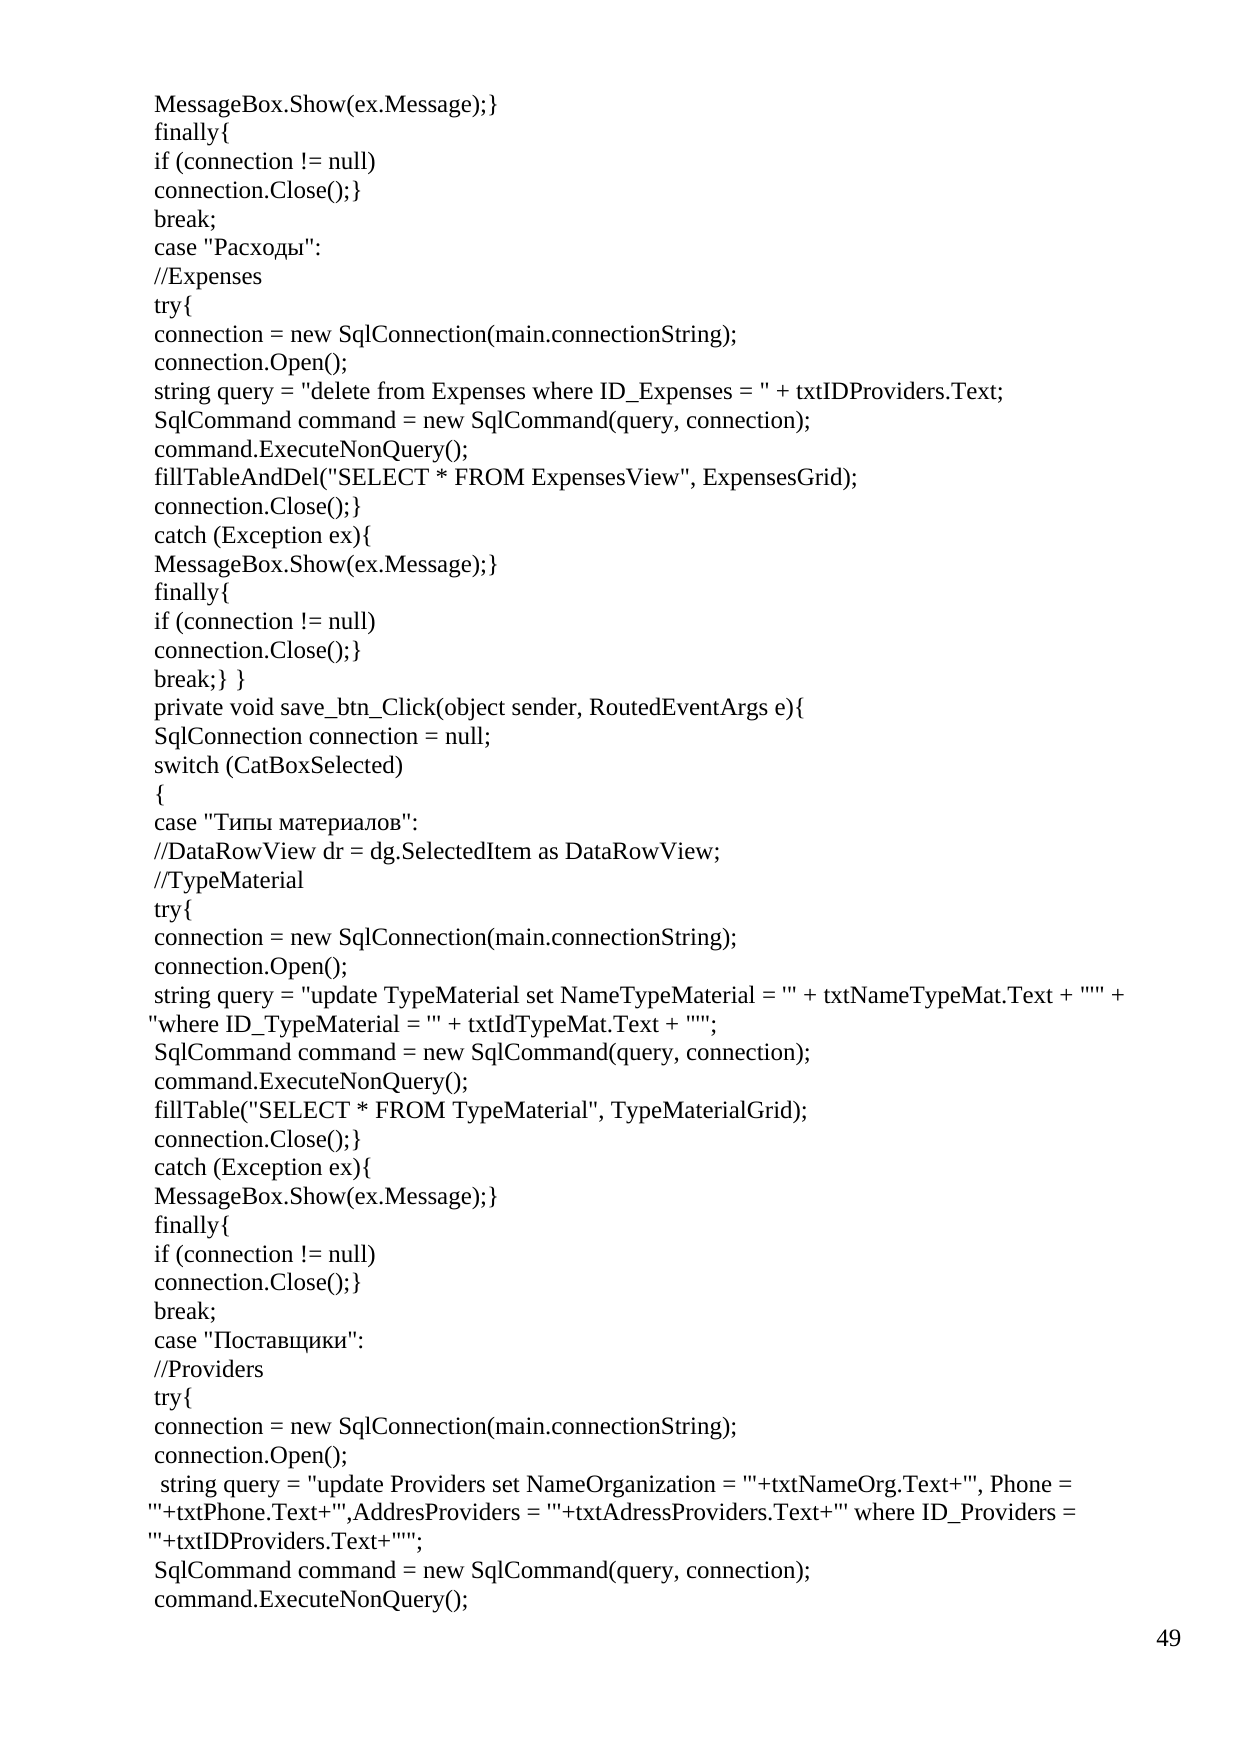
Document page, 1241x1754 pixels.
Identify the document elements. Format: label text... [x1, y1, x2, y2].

text connection.Close();} [148, 491, 1181, 520]
text case "Поставщики": [148, 1325, 1181, 1354]
text connection.Open(); [148, 1440, 1181, 1469]
text MessageBox.Show(ex.Message);} [148, 1181, 1181, 1210]
text MessageBox.Show(ex.Message);} [148, 549, 1181, 577]
text connection.Close();} [148, 1124, 1181, 1152]
text break; [148, 1296, 1181, 1325]
text if (connection != null) [148, 146, 1181, 175]
text connection.Close();} [148, 175, 1181, 204]
text if (connection != null) [148, 606, 1181, 635]
text case "Расходы": [148, 232, 1181, 261]
text SqlCommand command = new SqlCommand(query, connection); [148, 405, 1181, 434]
text try{ [148, 290, 1181, 319]
text fillTable("SELECT * FROM TypeMaterial", TypeMaterialGrid); [148, 1095, 1181, 1124]
text catch (Exception ex){ [148, 1152, 1181, 1181]
text string query = "update Providers set NameOrganization = '"+txtNameOrg.Text+"', Phone = '"+txtPhone.Text+"',AddresProviders = '"+txtAdressProviders.Text+"' where ID_Providers = '"+txtIDProviders.Text+"'"; [148, 1469, 1181, 1555]
text connection = new SqlConnection(main.connectionString); [148, 319, 1181, 347]
text finally{ [148, 577, 1181, 606]
text //Providers [148, 1354, 1181, 1382]
text finally{ [148, 117, 1181, 146]
text command.ExecuteNonQuery(); [148, 1584, 1181, 1612]
text switch (CatBoxSelected) [148, 750, 1181, 779]
text fillTableAndDel("SELECT * FROM ExpensesView", ExpensesGrid); [148, 462, 1181, 491]
text try{ [148, 894, 1181, 922]
text connection.Close();} [148, 1267, 1181, 1296]
text command.ExecuteNonQuery(); [148, 434, 1181, 462]
text MessageBox.Show(ex.Message);} [148, 89, 1181, 117]
text connection = new SqlConnection(main.connectionString); [148, 1411, 1181, 1440]
text connection = new SqlConnection(main.connectionString); [148, 922, 1181, 951]
text connection.Open(); [148, 347, 1181, 376]
text //TypeMaterial [148, 865, 1181, 894]
text break; [148, 204, 1181, 232]
text SqlCommand command = new SqlCommand(query, connection); [148, 1037, 1181, 1066]
text command.ExecuteNonQuery(); [148, 1066, 1181, 1095]
text private void save_btn_Click(object sender, RoutedEventArgs e){ [148, 692, 1181, 721]
text { [148, 779, 1181, 807]
text //Expenses [148, 261, 1181, 290]
text //DataRowView dr = dg.SelectedItem as DataRowView; [148, 836, 1181, 865]
text string query = "update TypeMaterial set NameTypeMaterial = '" + txtNameTypeMat.Text + "'" + "where ID_TypeMaterial = '" + txtIdTypeMat.Text + "'"; [148, 980, 1181, 1037]
text connection.Close();} [148, 635, 1181, 664]
text catch (Exception ex){ [148, 520, 1181, 549]
text SqlConnection connection = null; [148, 721, 1181, 750]
text try{ [148, 1382, 1181, 1411]
text case "Типы материалов": [148, 807, 1181, 836]
text break;} } [148, 664, 1181, 692]
text if (connection != null) [148, 1239, 1181, 1267]
text finally{ [148, 1210, 1181, 1239]
text SqlCommand command = new SqlCommand(query, connection); [148, 1555, 1181, 1584]
text string query = "delete from Expenses where ID_Expenses = " + txtIDProviders.Text; [148, 376, 1181, 405]
text connection.Open(); [148, 951, 1181, 980]
